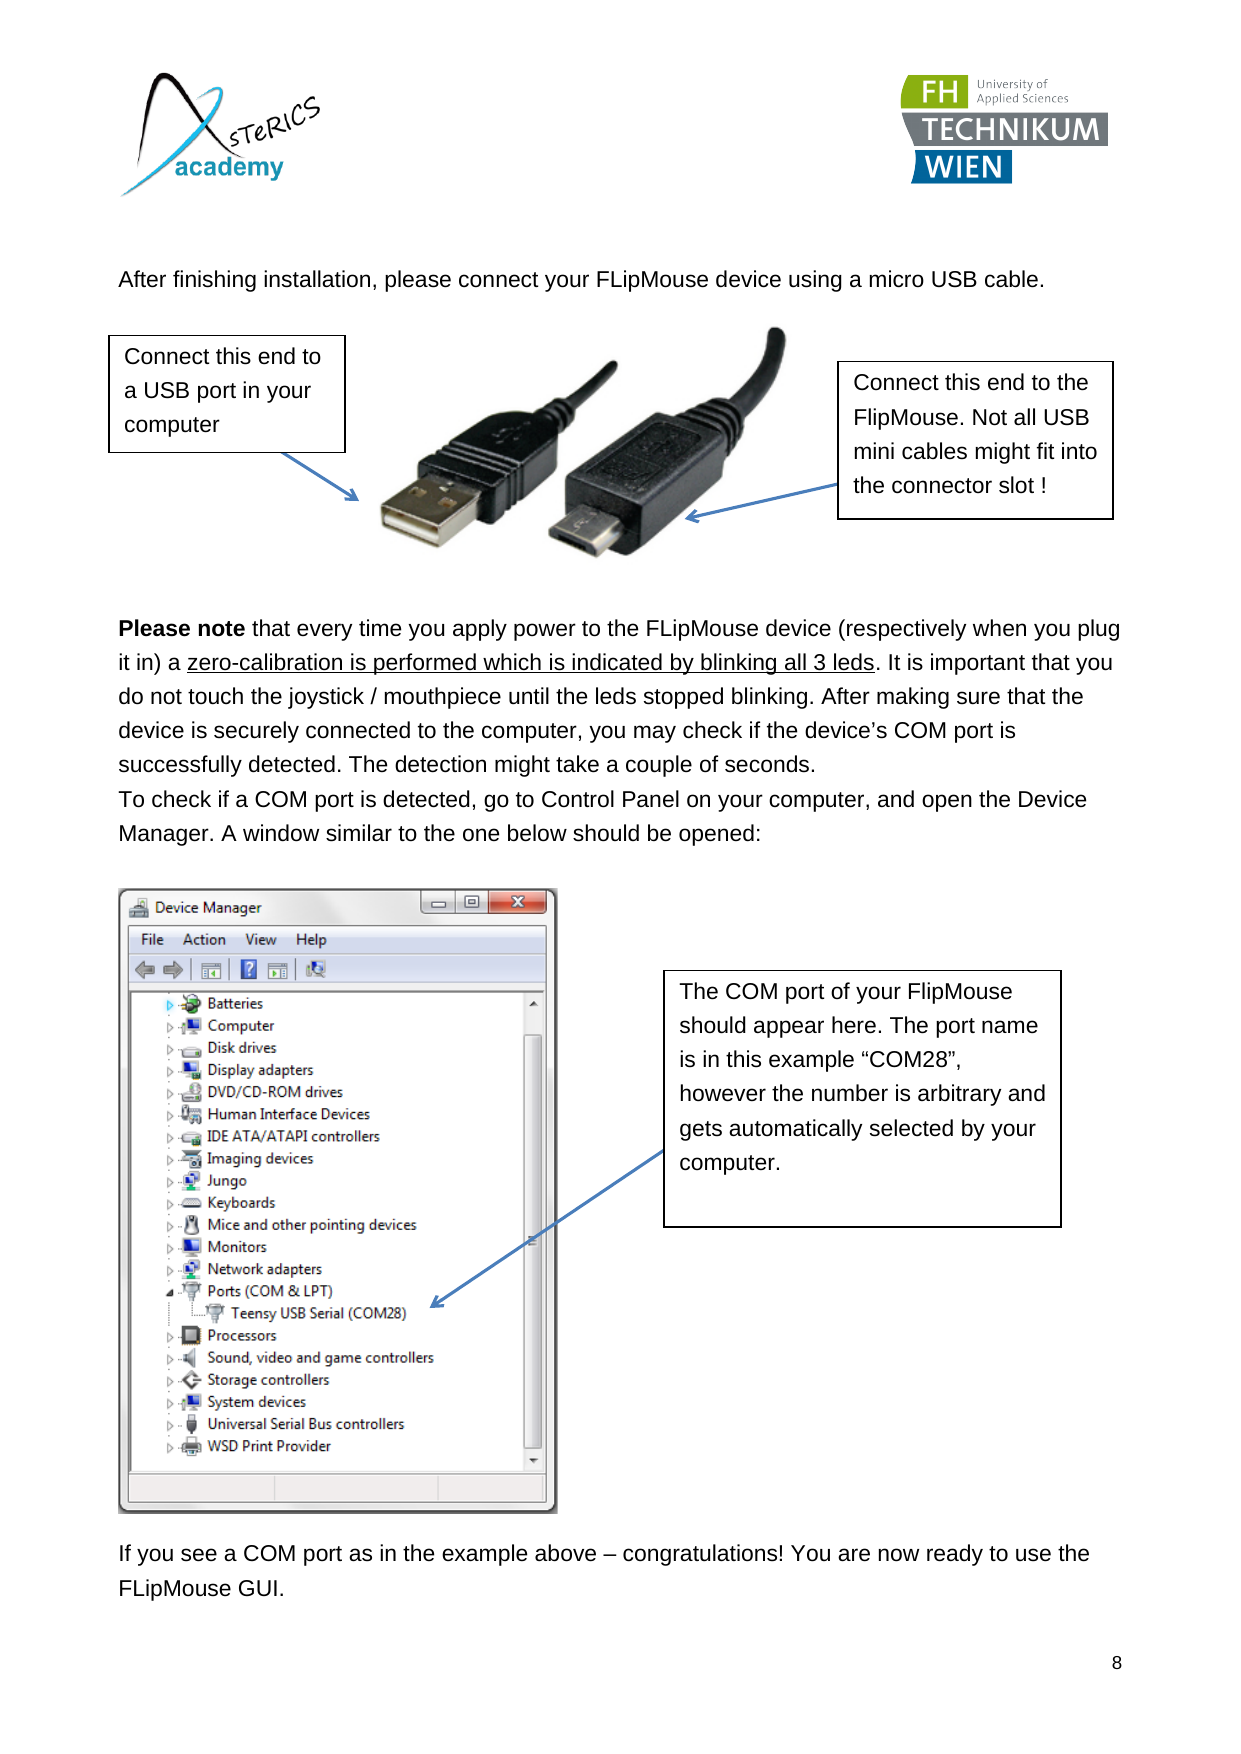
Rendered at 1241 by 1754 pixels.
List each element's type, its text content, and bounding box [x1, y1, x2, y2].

text Please note that every time you apply power to the FLipMouse device (respectively when you plug it in) a zero-calibration is performed which is indicated by blinking all 3 leds. It is important that you do not touch the joystick / mouthpiece until the leds stopped blinking. After making sure that the device is securely connected to the computer, you may check if the device’s COM port is successfully detected. The detection might take a couple of seconds. [118, 615, 1122, 778]
picture [853, 26, 1144, 232]
text If you see a COM port as in the example above – congratulations! You are now ready to use the FLipMouse GUI. [118, 1540, 1122, 1601]
text To check if a COM port is detected, go to Control Panel on your computer, and open the Device Manager. A window similar to the one below should be opened: [118, 786, 1122, 880]
picture [377, 300, 792, 607]
picture [117, 69, 326, 199]
text After finishing installation, please connect your FLipMouse device using a micro USB cable. [118, 266, 1122, 292]
